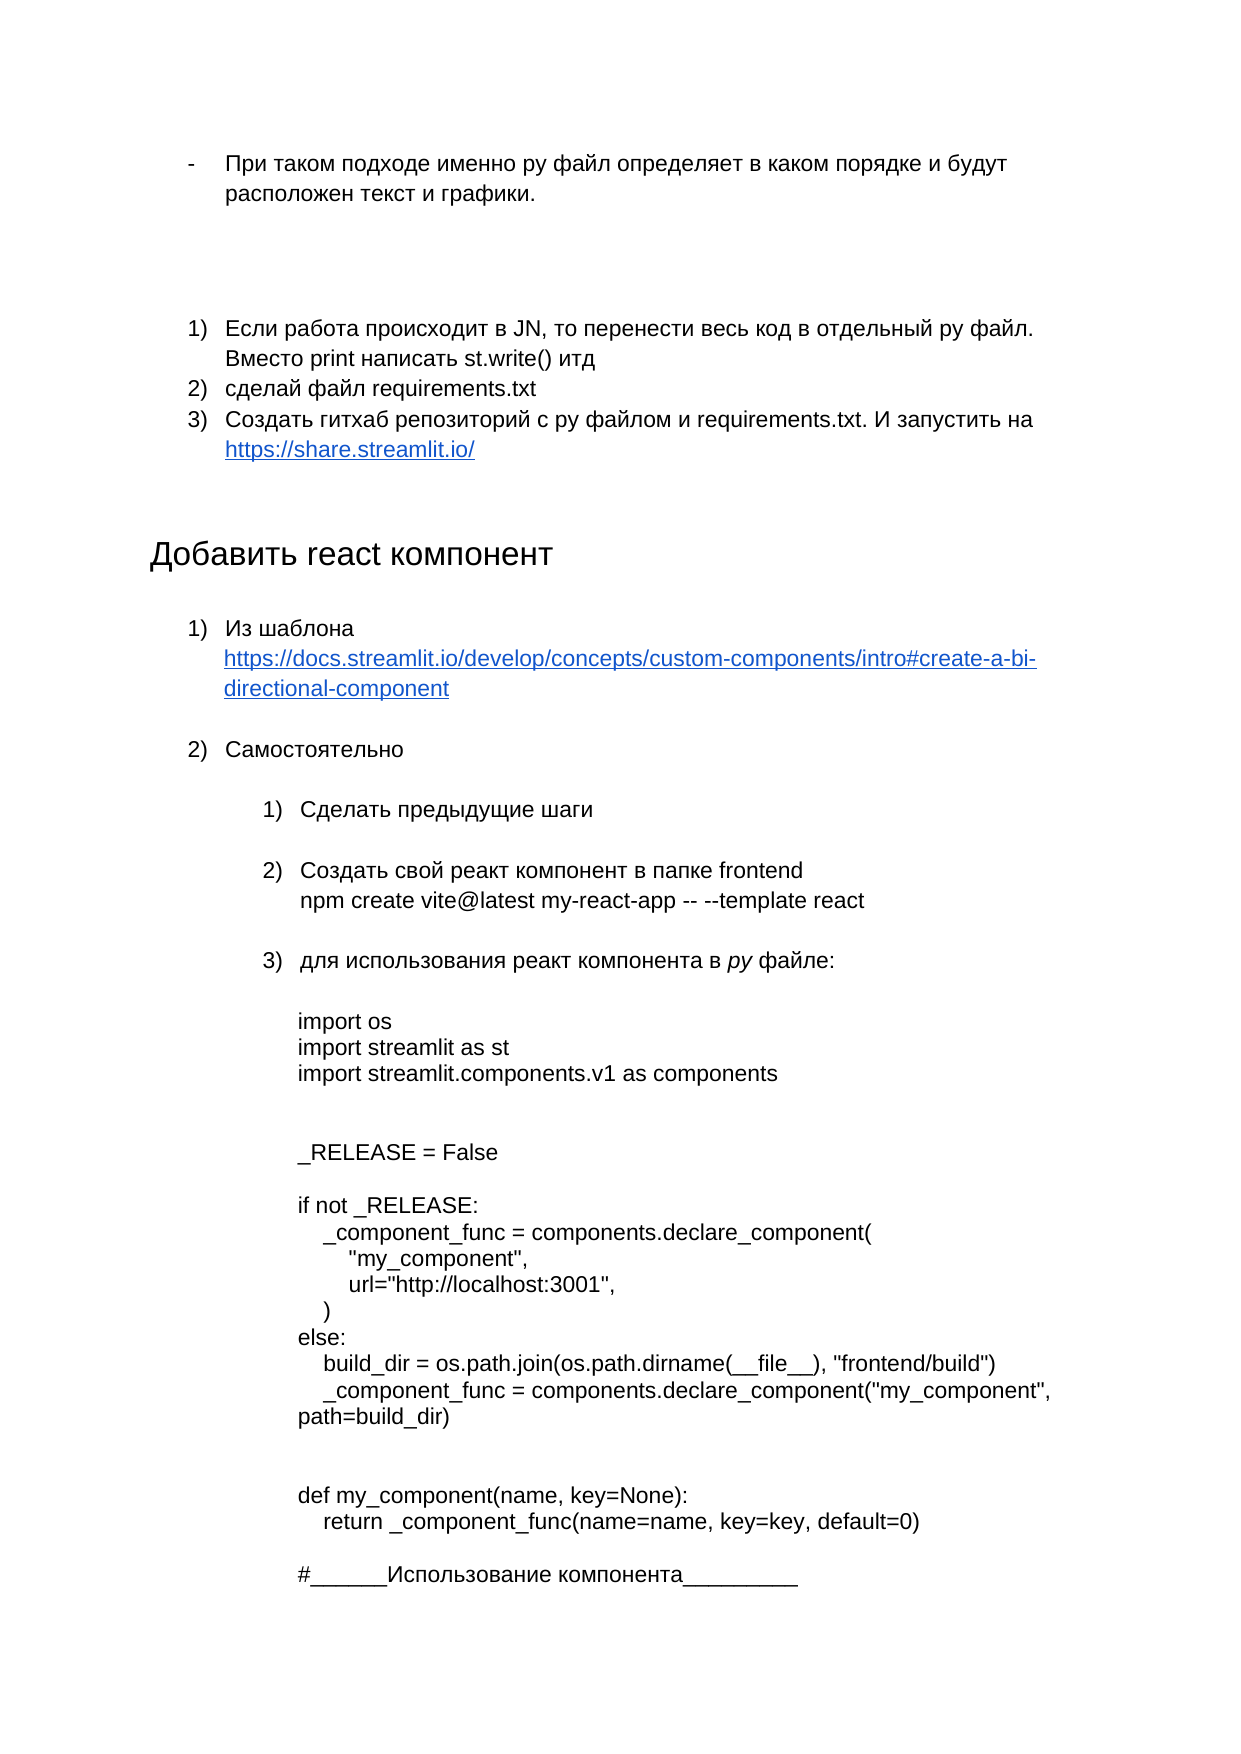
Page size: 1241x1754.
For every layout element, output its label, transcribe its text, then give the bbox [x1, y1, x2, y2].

text _RELEASE = False [298, 1139, 1090, 1166]
list для использования реакт компонента в py файле: [262, 947, 1090, 973]
text _component_func = components.declare_component( [298, 1218, 1090, 1245]
list Самостоятельно [187, 736, 1090, 762]
list сделай файл requirements.txt [187, 375, 1090, 402]
list Создать гитхаб репозиторий с py файлом и requirements.txt. И запустить на https://share.streamlit.io/ [187, 406, 1090, 462]
list Сделать предыдущие шаги [262, 796, 1090, 822]
text import os [298, 1008, 1090, 1034]
text npm create vite@latest my-react-app -- --template react [300, 887, 1090, 913]
text "my_component", [298, 1245, 1090, 1271]
list Создать свой реакт компонент в папке frontend [262, 857, 1090, 883]
text else: [298, 1324, 1090, 1350]
text import streamlit.components.v1 as components [298, 1060, 1090, 1087]
text _component_func = components.declare_component("my_component", path=build_dir) [298, 1377, 1090, 1429]
text build_dir = os.path.join(os.path.dirname(__file__), "frontend/build") [298, 1350, 1090, 1377]
text def my_component(name, key=None): [298, 1482, 1090, 1508]
text #______Использование компонента_________ [298, 1561, 1090, 1587]
text if not _RELEASE: [298, 1192, 1090, 1218]
subtitle Добавить react компонент [150, 534, 1090, 572]
text Вместо print написать st.write() итд [225, 345, 1090, 372]
text url="http://localhost:3001", [298, 1271, 1090, 1297]
text ) [298, 1297, 1090, 1324]
list Если работа происходит в JN, то перенести весь код в отдельный py файл. [187, 315, 1090, 341]
list Из шаблона [187, 615, 1090, 641]
text https://docs.streamlit.io/develop/concepts/custom-components/intro#create-a-bi-directional-component [224, 645, 1090, 702]
text import streamlit as st [298, 1034, 1090, 1060]
text return _component_func(name=name, key=key, default=0) [298, 1508, 1090, 1535]
list При таком подходе именно py файл определяет в каком порядке и будут расположен текст и графики. [187, 150, 1090, 207]
